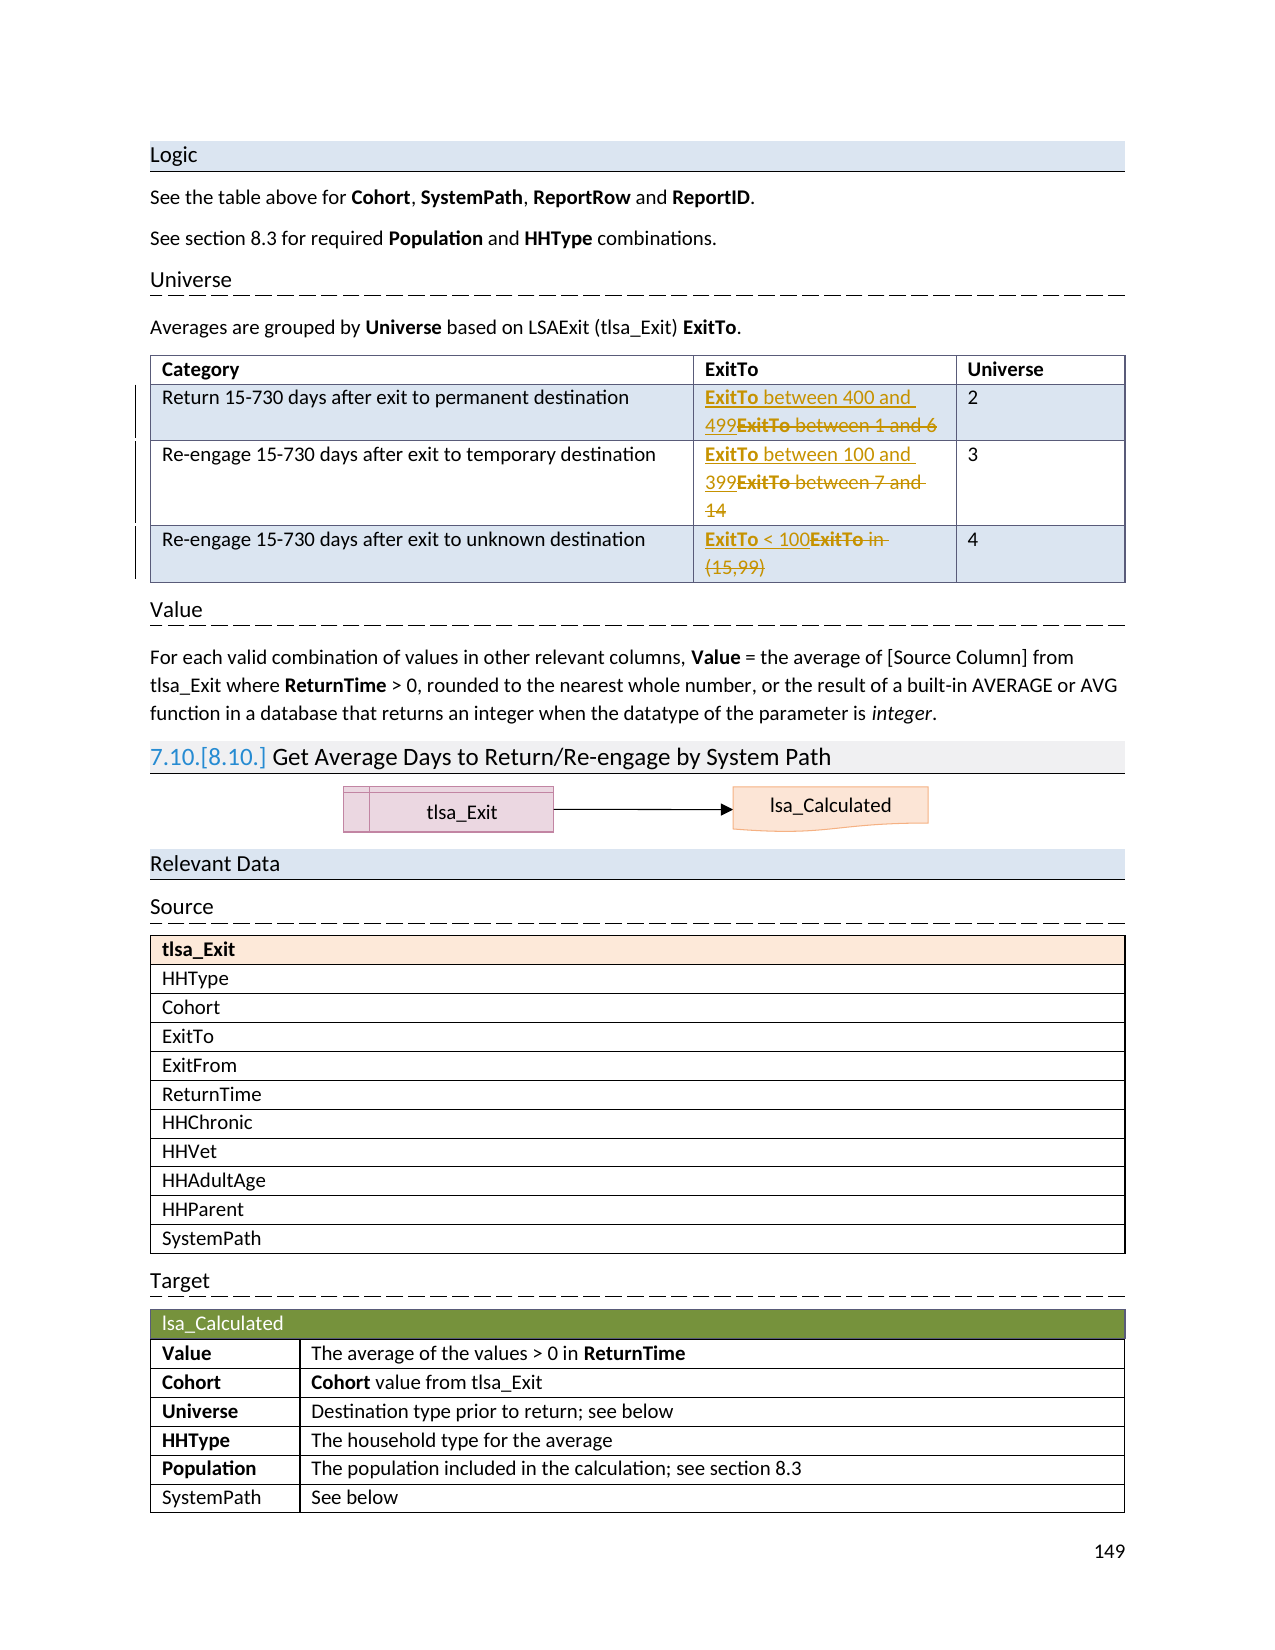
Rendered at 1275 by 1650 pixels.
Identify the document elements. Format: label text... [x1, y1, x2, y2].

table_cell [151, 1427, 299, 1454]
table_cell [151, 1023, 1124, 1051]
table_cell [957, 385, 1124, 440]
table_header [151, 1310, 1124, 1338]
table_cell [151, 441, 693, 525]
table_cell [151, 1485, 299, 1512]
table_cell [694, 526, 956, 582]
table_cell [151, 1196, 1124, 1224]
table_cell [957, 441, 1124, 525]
subtitle Get Average Days to Return/Re-engage by System Path [150, 741, 1125, 773]
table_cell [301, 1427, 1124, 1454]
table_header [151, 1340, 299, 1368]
text Averages are grouped by Universe based on LSAExit (tlsa_Exit) ExitTo. [150, 314, 1125, 340]
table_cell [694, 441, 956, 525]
subtitle Relevant Data [150, 849, 1125, 879]
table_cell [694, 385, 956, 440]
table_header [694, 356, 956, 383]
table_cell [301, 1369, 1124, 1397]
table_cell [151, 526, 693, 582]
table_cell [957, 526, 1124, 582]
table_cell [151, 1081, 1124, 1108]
subtitle Target [150, 1266, 1125, 1297]
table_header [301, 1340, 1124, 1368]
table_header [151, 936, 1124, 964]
subtitle Universe [150, 265, 1125, 296]
text See section 8.3 for required Population and HHType combinations. [150, 225, 1125, 250]
subtitle Source [150, 892, 1125, 924]
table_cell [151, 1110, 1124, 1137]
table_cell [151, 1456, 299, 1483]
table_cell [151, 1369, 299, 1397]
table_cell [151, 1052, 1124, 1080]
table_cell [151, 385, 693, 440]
subtitle Logic [150, 141, 1125, 171]
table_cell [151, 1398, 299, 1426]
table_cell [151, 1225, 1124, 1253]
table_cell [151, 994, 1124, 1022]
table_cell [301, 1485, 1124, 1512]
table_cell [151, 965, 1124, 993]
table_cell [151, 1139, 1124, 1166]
subtitle Value [150, 595, 1125, 626]
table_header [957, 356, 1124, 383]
text For each valid combination of values in other relevant columns, Value = the average of [Source Column] from tlsa_Exit where ReturnTime > 0, rounded to the nearest whole number, or the result of a built-in AVERAGE or AVG function in a database that returns an integer when the datatype of the parameter is integer. [150, 644, 1125, 726]
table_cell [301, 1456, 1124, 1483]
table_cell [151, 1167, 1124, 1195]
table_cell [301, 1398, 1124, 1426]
text See the table above for Cohort, SystemPath, ReportRow and ReportID. [150, 184, 1125, 210]
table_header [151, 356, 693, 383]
